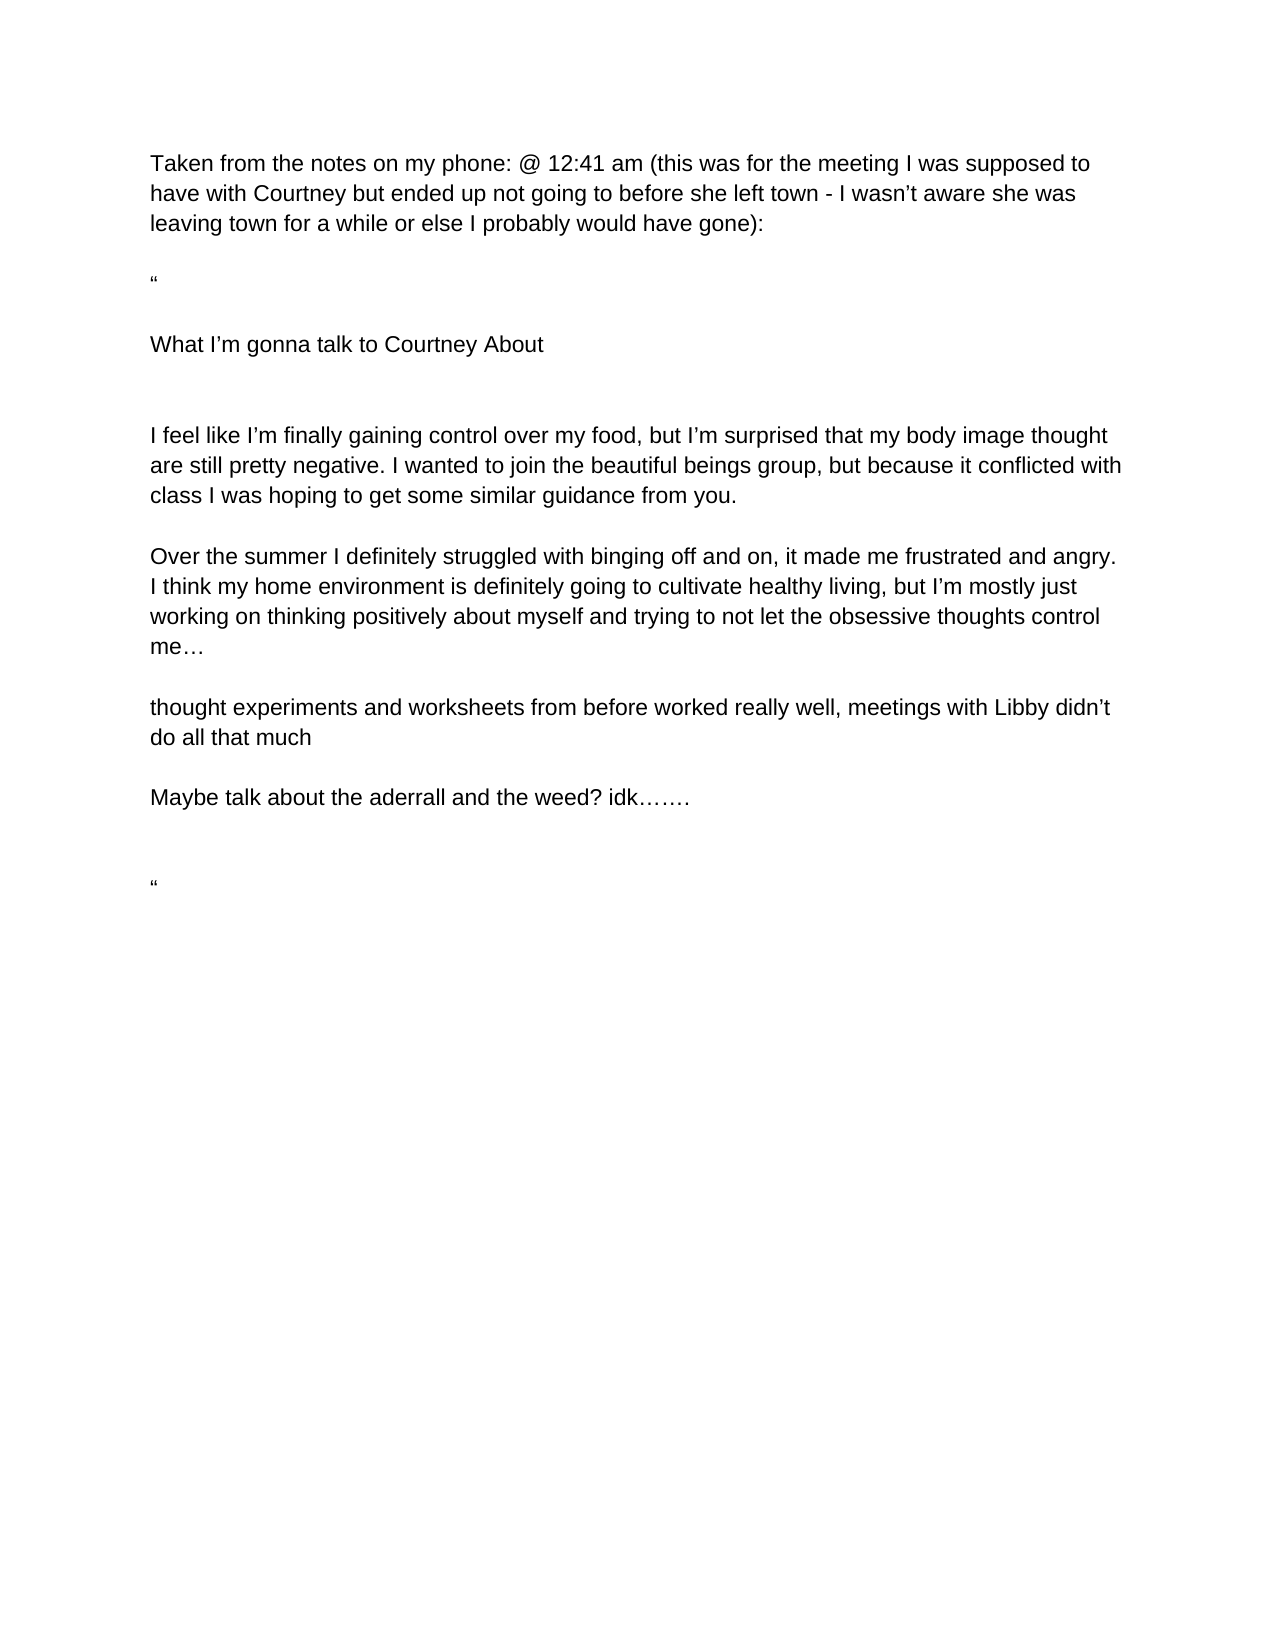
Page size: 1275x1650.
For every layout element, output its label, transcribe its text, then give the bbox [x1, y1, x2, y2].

text “ [150, 271, 1125, 297]
text “ [150, 875, 1125, 901]
text Over the summer I definitely struggled with binging off and on, it made me frustrated and angry. I think my home environment is definitely going to cultivate healthy living, but I’m mostly just working on thinking positively about myself and trying to not let the obsessive thoughts control me… [150, 543, 1125, 660]
text I feel like I’m finally gaining control over my food, but I’m surprised that my body image thought are still pretty negative. I wanted to join the beautiful beings group, but because it conflicted with class I was hoping to get some similar guidance from you. [150, 422, 1125, 509]
text Maybe talk about the aderrall and the weed? idk……. [150, 784, 1125, 811]
text What I’m gonna talk to Courtney About [150, 331, 1125, 358]
text Taken from the notes on my phone: @ 12:41 am (this was for the meeting I was supposed to have with Courtney but ended up not going to before she left town - I wasn’t aware she was leaving town for a while or else I probably would have gone): [150, 150, 1125, 237]
text thought experiments and worksheets from before worked really well, meetings with Libby didn’t do all that much [150, 694, 1125, 750]
